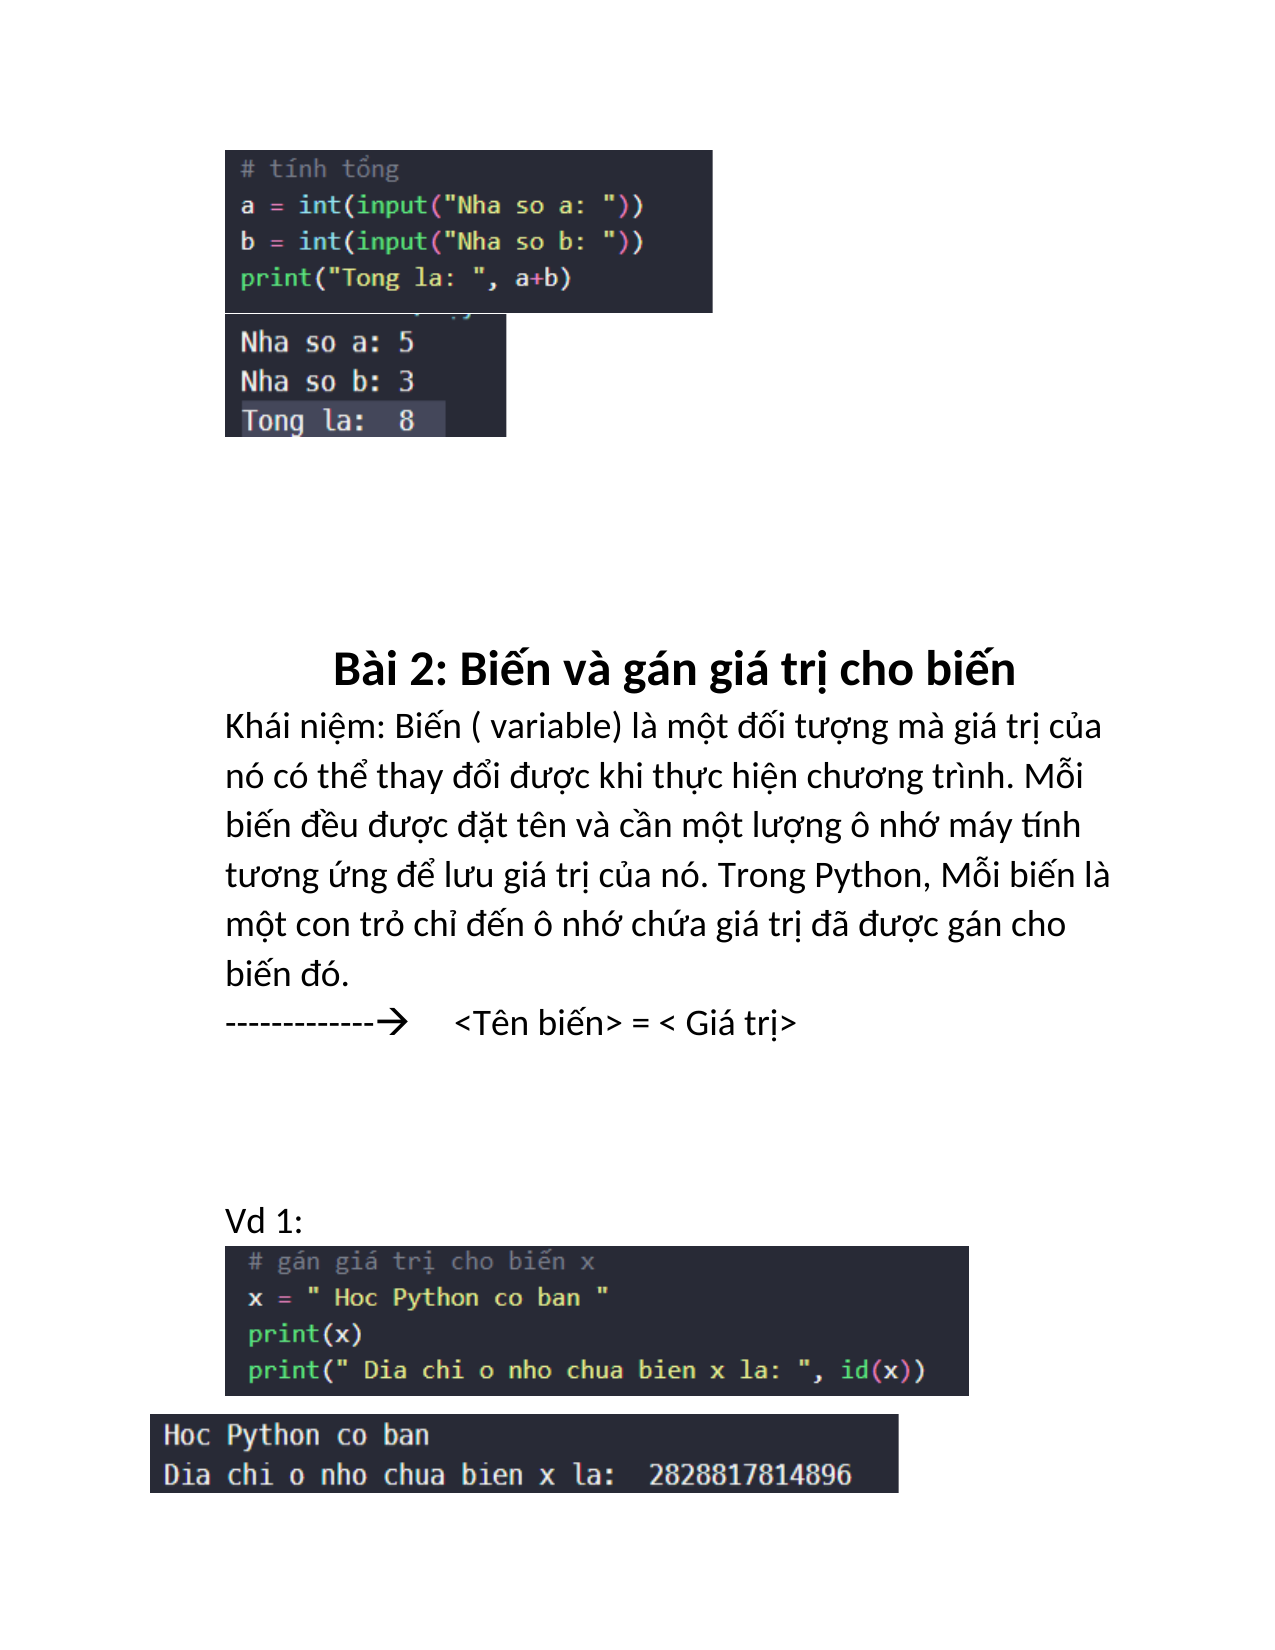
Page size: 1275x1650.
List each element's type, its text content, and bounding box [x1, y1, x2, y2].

picture [225, 150, 713, 313]
list Vd 1: [225, 1197, 1125, 1243]
list ------------- <Tên biến> = < Giá trị> [225, 999, 1125, 1045]
picture [225, 1246, 969, 1396]
picture [225, 314, 507, 437]
list Bài 2: Biến và gán giá trị cho biến [225, 637, 1125, 698]
list Khái niệm: Biến ( variable) là một đối tượng mà giá trị của nó có thể thay đổi được khi thực hiện chương trình. Mỗi biến đều được đặt tên và cần một lượng ô nhớ máy tính tương ứng để lưu giá trị của nó. Trong Python, Mỗi biến là một con trỏ chỉ đến ô nhớ chứa giá trị đã được gán cho biến đó. [225, 702, 1125, 996]
picture [150, 1414, 899, 1493]
